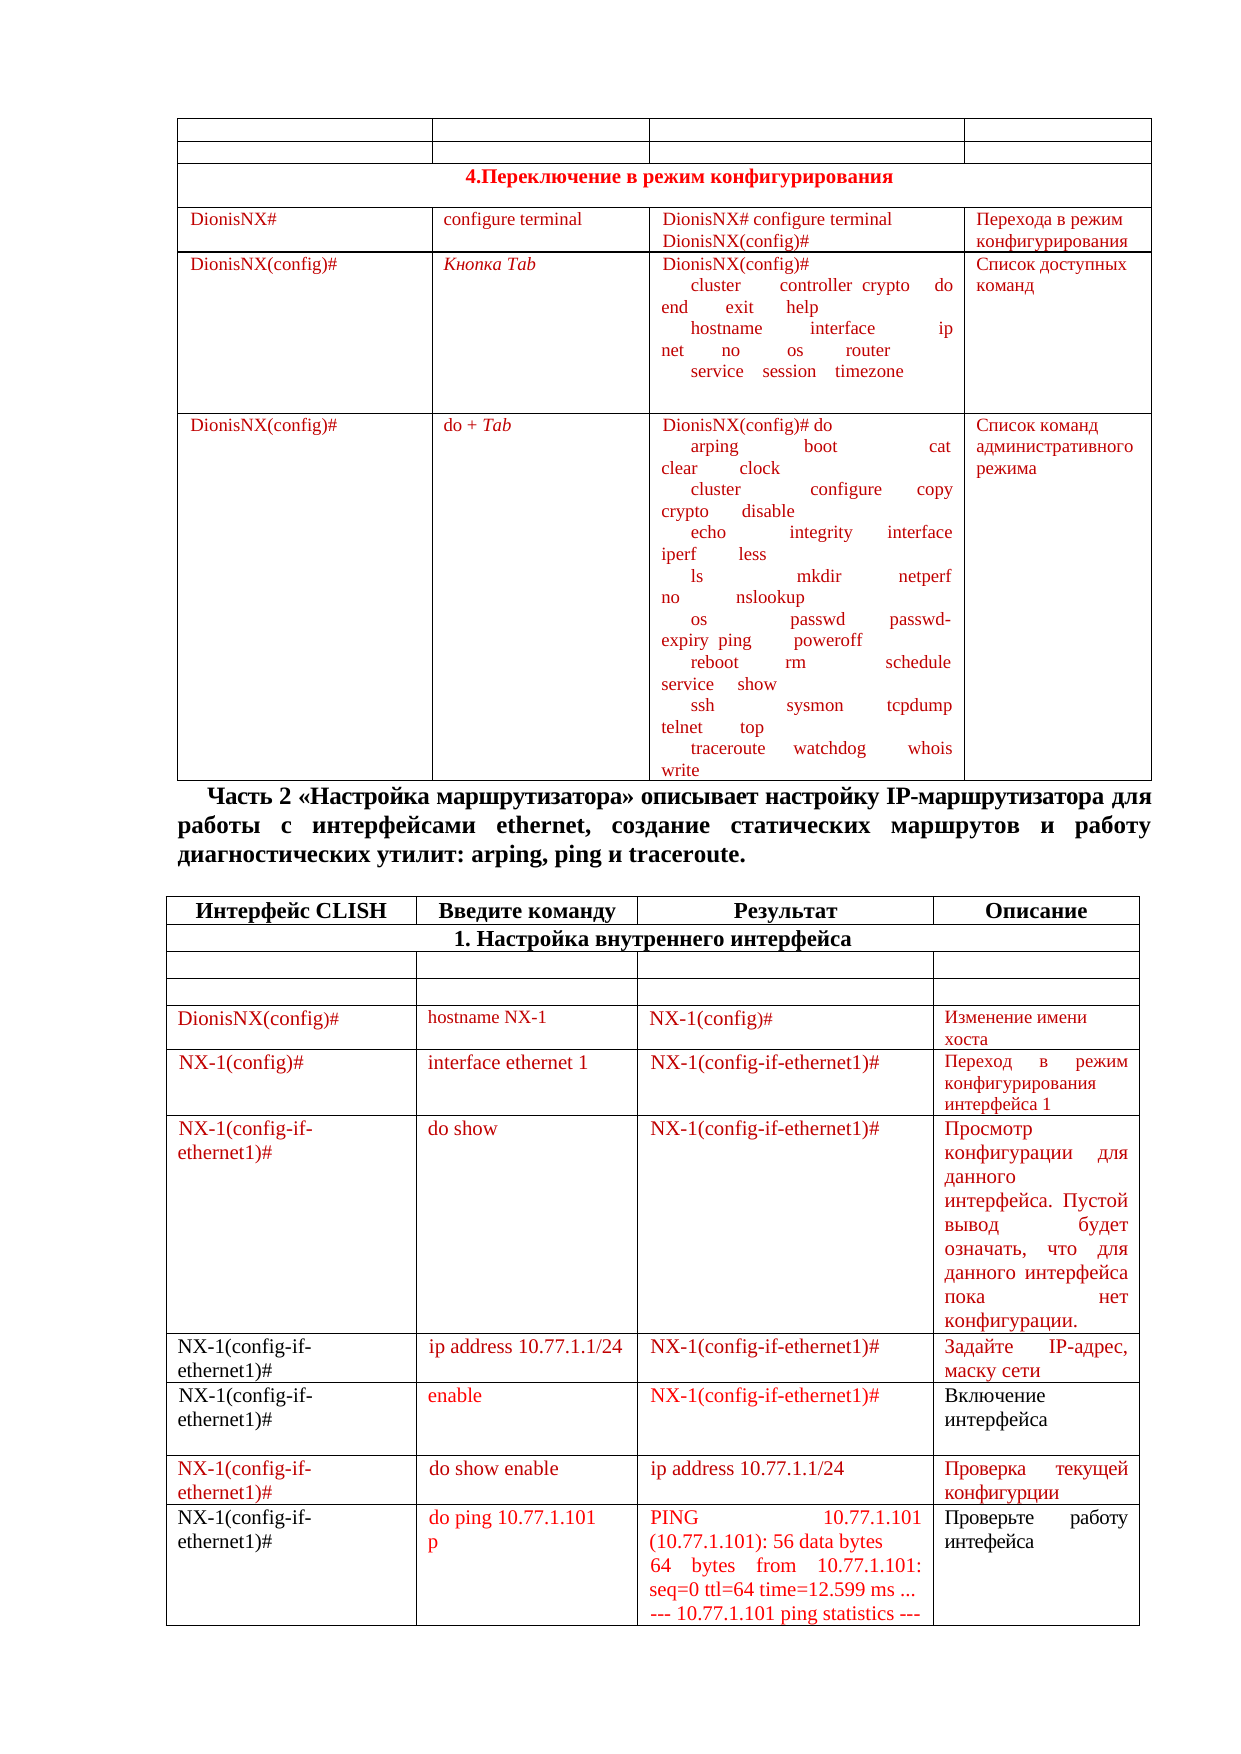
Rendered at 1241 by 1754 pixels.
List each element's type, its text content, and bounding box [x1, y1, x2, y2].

table_cell Список команд административного режима [965, 414, 1151, 780]
table_cell configure terminal [433, 208, 649, 251]
table_cell [638, 979, 933, 1005]
table_cell ip address 10.77.1.1/24 [638, 1456, 933, 1504]
table_cell [417, 952, 637, 978]
table_cell interface ethernet 1 [417, 1050, 637, 1115]
table_cell [934, 979, 1139, 1005]
table_cell Просмотр конфигурации для данного интерфейса. Пустой вывод будет означать, что для данного интерфейса пока нет конфигурации. [934, 1116, 1139, 1332]
table_cell [433, 119, 649, 141]
table_header Введите команду [417, 897, 637, 924]
table_cell Перехода в режим конфигурирования [965, 208, 1151, 251]
table_cell DionisNX# configure terminal DionisNX(config)# [650, 208, 964, 251]
table_cell Кнопка Tab [433, 253, 649, 413]
table_cell 4.Переключение в режим конфигурирования [178, 164, 1151, 207]
table_cell Задайте IP-адрес, маску сети [934, 1334, 1139, 1382]
table_cell DionisNX(config)# [167, 1006, 416, 1049]
table_cell [417, 979, 637, 1005]
table_cell NX-1(config-if-ethernet1)# [638, 1116, 933, 1332]
table_cell NX-1(config)# [167, 1050, 416, 1115]
table_cell DionisNX(config)# cluster controller crypto do end exit help hostname interface ip net no os router service session timezone [650, 253, 964, 413]
table_cell NX-1(config-if-ethernet1)# [167, 1334, 416, 1382]
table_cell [417, 1505, 637, 1625]
table_cell NX-1(config)# [638, 1006, 933, 1049]
table_cell do + Tab [433, 414, 649, 780]
table_cell [167, 952, 416, 978]
table_cell Список доступных команд [965, 253, 1151, 413]
table_cell hostname NX-1 [417, 1006, 637, 1049]
table_cell 1. Настройка внутреннего интерфейса [167, 925, 1139, 951]
table_cell [934, 952, 1139, 978]
table_cell NX-1(config-if-ethernet1)# [167, 1456, 416, 1504]
table_cell [167, 979, 416, 1005]
table_cell [650, 119, 964, 141]
table_cell NX-1(config-if-ethernet1)# [638, 1050, 933, 1115]
table_header Результат [638, 897, 933, 924]
table_header Интерфейс CLISH [167, 897, 416, 924]
table_cell Проверка текущей конфигурции [934, 1456, 1139, 1504]
table_cell [178, 142, 432, 163]
table_cell ip address 10.77.1.1/24 [417, 1334, 637, 1382]
table_cell Изменение имени хоста [934, 1006, 1139, 1049]
table_cell Включение интерфейса [934, 1383, 1139, 1455]
table_cell DionisNX(config)# do аrping boot cat clear clock сluster configure copy crypto disable echo integrity interface iperf less ls mkdir netperf no nslookup os passwd passwd-expiry ping poweroff reboot rm schedule service show ssh sysmon tcpdump telnet top traceroute watchdog whois write [650, 414, 964, 780]
table_cell DionisNX(config)# [178, 414, 432, 780]
table_cell [650, 142, 964, 163]
table_cell [178, 119, 432, 141]
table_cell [638, 1505, 933, 1625]
table_cell [965, 119, 1151, 141]
table_cell DionisNX(config)# [178, 253, 432, 413]
table_cell NX-1(config-if-ethernet1)# [167, 1383, 416, 1455]
table_cell Переход в режим конфигурирования интерфейса 1 [934, 1050, 1139, 1115]
table_cell enable [417, 1383, 637, 1455]
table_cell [934, 1505, 1139, 1625]
table_cell NX-1(config-if-ethernet1)# [638, 1383, 933, 1455]
table_cell NX-1(config-if-ethernet1)# [167, 1116, 416, 1332]
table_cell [167, 1505, 416, 1625]
table_cell [433, 142, 649, 163]
table_cell do show enable [417, 1456, 637, 1504]
text Часть 2 «Настройка маршрутизатора» описывает настройку IP-маршрутизатора для работы с интерфейсами ethernet, создание статических маршрутов и работу диагностических утилит: arping, ping и traceroute. [177, 781, 1152, 867]
table_cell [638, 952, 933, 978]
table_cell [965, 142, 1151, 163]
table_cell NX-1(config-if-ethernet1)# [638, 1334, 933, 1382]
table_header Описание [934, 897, 1139, 924]
table_cell do show [417, 1116, 637, 1332]
table_cell DionisNX# [178, 208, 432, 251]
